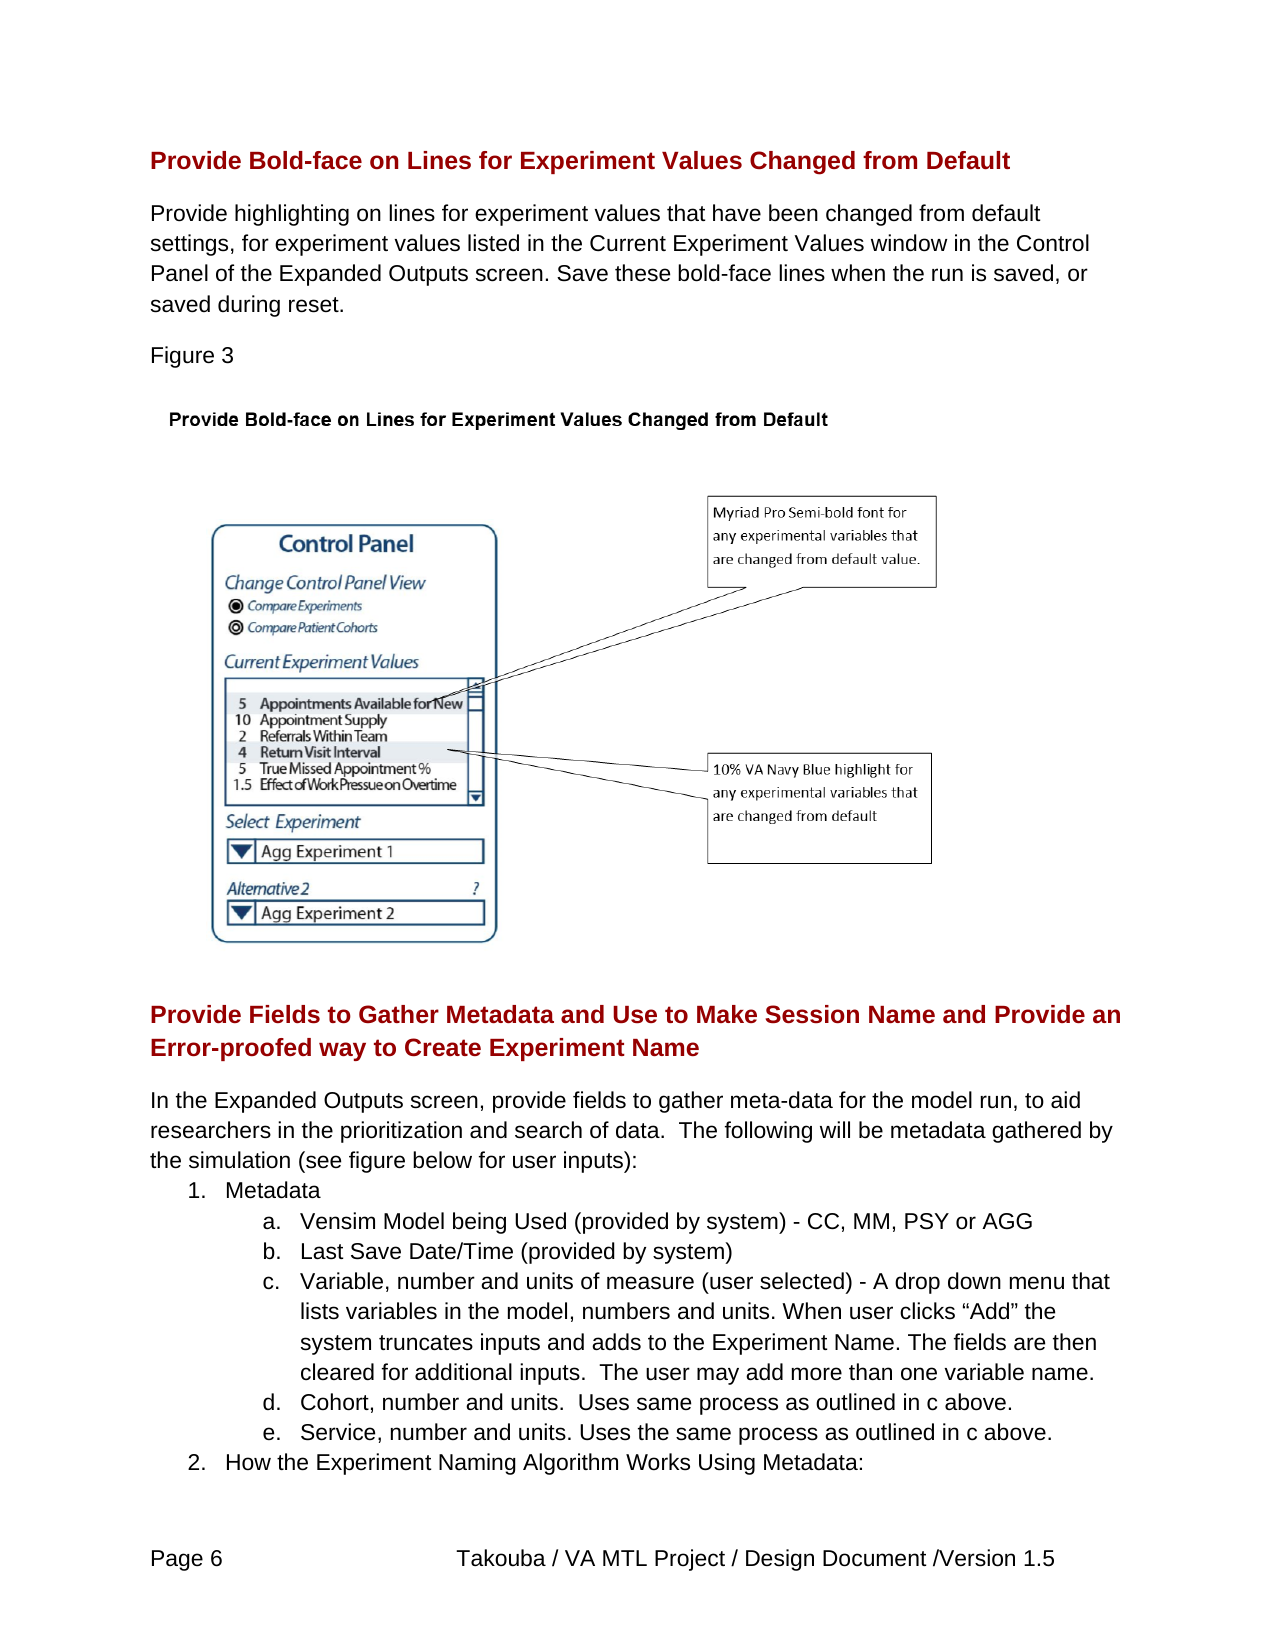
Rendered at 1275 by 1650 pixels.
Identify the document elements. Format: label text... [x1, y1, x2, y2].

list Vensim Model being Used (provided by system) - CC, MM, PSY or AGG [262, 1208, 1125, 1234]
list Metadata [187, 1177, 1125, 1204]
text Figure 3 [150, 342, 1125, 368]
subtitle Provide Fields to Gather Metadata and Use to Make Session Name and Provide an Error-proofed way to Create Experiment Name [150, 1000, 1125, 1062]
list Last Save Date/Time (provided by system) [262, 1238, 1125, 1264]
list Service, number and units. Uses the same process as outlined in c above. [262, 1419, 1125, 1445]
subtitle Provide Bold-face on Lines for Experiment Values Changed from Default [150, 146, 1125, 175]
list How the Experiment Naming Algorithm Works Using Metadata: [187, 1449, 1125, 1476]
list Cohort, number and units. Uses same process as outlined in c above. [262, 1389, 1125, 1415]
text Provide highlighting on lines for experiment values that have been changed from default settings, for experiment values listed in the Current Experiment Values window in the Control Panel of the Expanded Outputs screen. Save these bold-face lines when the run is saved, or saved during reset. [150, 200, 1125, 317]
text In the Expanded Outputs screen, provide fields to gather meta-data for the model run, to aid researchers in the prioritization and search of data. The following will be metadata gathered by the simulation (see figure below for user inputs): [150, 1087, 1125, 1173]
list Variable, number and units of measure (user selected) - A drop down menu that lists variables in the model, numbers and units. When user clicks “Add” the system truncates inputs and adds to the Experiment Name. The fields are then cleared for additional inputs. The user may add more than one variable name. [262, 1268, 1125, 1385]
picture [150, 392, 1001, 962]
